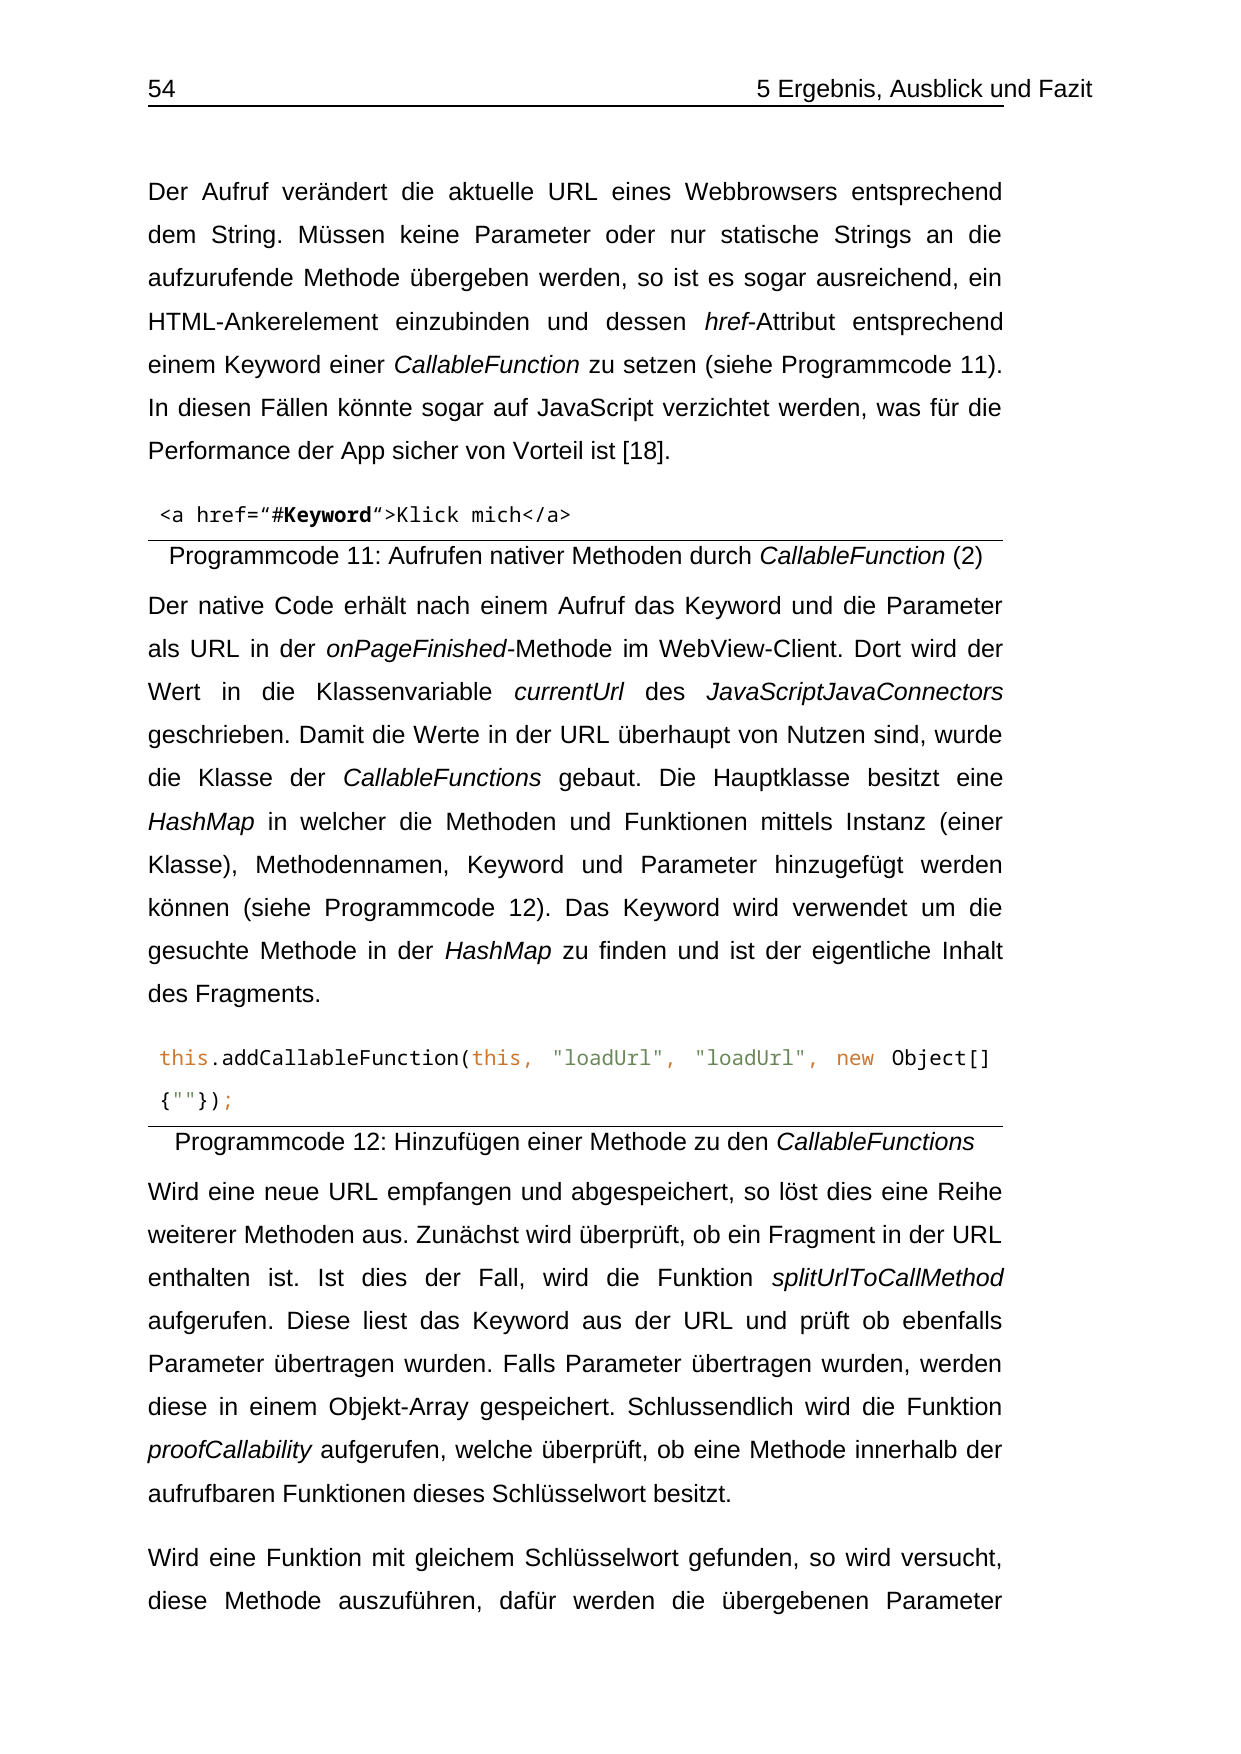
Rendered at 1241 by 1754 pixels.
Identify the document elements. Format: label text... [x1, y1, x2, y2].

text Der native Code erhält nach einem Aufruf das Keyword und die Parameter als URL in der onPageFinished-Methode im WebView-Client. Dort wird der Wert in die Klassenvariable currentUrl des JavaScriptJavaConnectors geschrieben. Damit die Werte in der URL überhaupt von Nutzen sind, wurde die Klasse der CallableFunctions gebaut. Die Hauptklasse besitzt eine HashMap in welcher die Methoden und Funktionen mittels Instanz (einer Klasse), Methodennamen, Keyword und Parameter hinzugefügt werden können (siehe Programmcode 12). Das Keyword wird verwendet um die gesuchte Methode in der HashMap zu finden und ist der eigentliche Inhalt des Fragments. [148, 591, 1004, 1008]
text Der Aufruf verändert die aktuelle URL eines Webbrowsers entsprechend dem String. Müssen keine Parameter oder nur statische Strings an die aufzurufende Methode übergeben werden, so ist es sogar ausreichend, ein HTML-Ankerelement einzubinden und dessen href-Attribut entsprechend einem Keyword einer CallableFunction zu setzen (siehe Programmcode 11). In diesen Fällen könnte sogar auf JavaScript verzichtet werden, was für die Performance der App sicher von Vorteil ist [18]. [148, 177, 1004, 465]
table_header this.addCallableFunction(this, "loadUrl", "loadUrl", new Object[] {""}); [148, 1043, 1003, 1126]
text Wird eine neue URL empfangen und abgespeichert, so löst dies eine Reihe weiterer Methoden aus. Zunächst wird überprüft, ob ein Fragment in der URL enthalten ist. Ist dies der Fall, wird die Funktion splitUrlToCallMethod aufgerufen. Diese liest das Keyword aus der URL und prüft ob ebenfalls Parameter übertragen wurden. Falls Parameter übertragen wurden, werden diese in einem Objekt-Array gespeichert. Schlussendlich wird die Funktion proofCallability aufgerufen, welche überprüft, ob eine Methode innerhalb der aufrufbaren Funktionen dieses Schlüsselwort besitzt. [148, 1177, 1004, 1507]
table_header <a href=“#Keyword“>Klick mich</a> [148, 500, 1003, 540]
